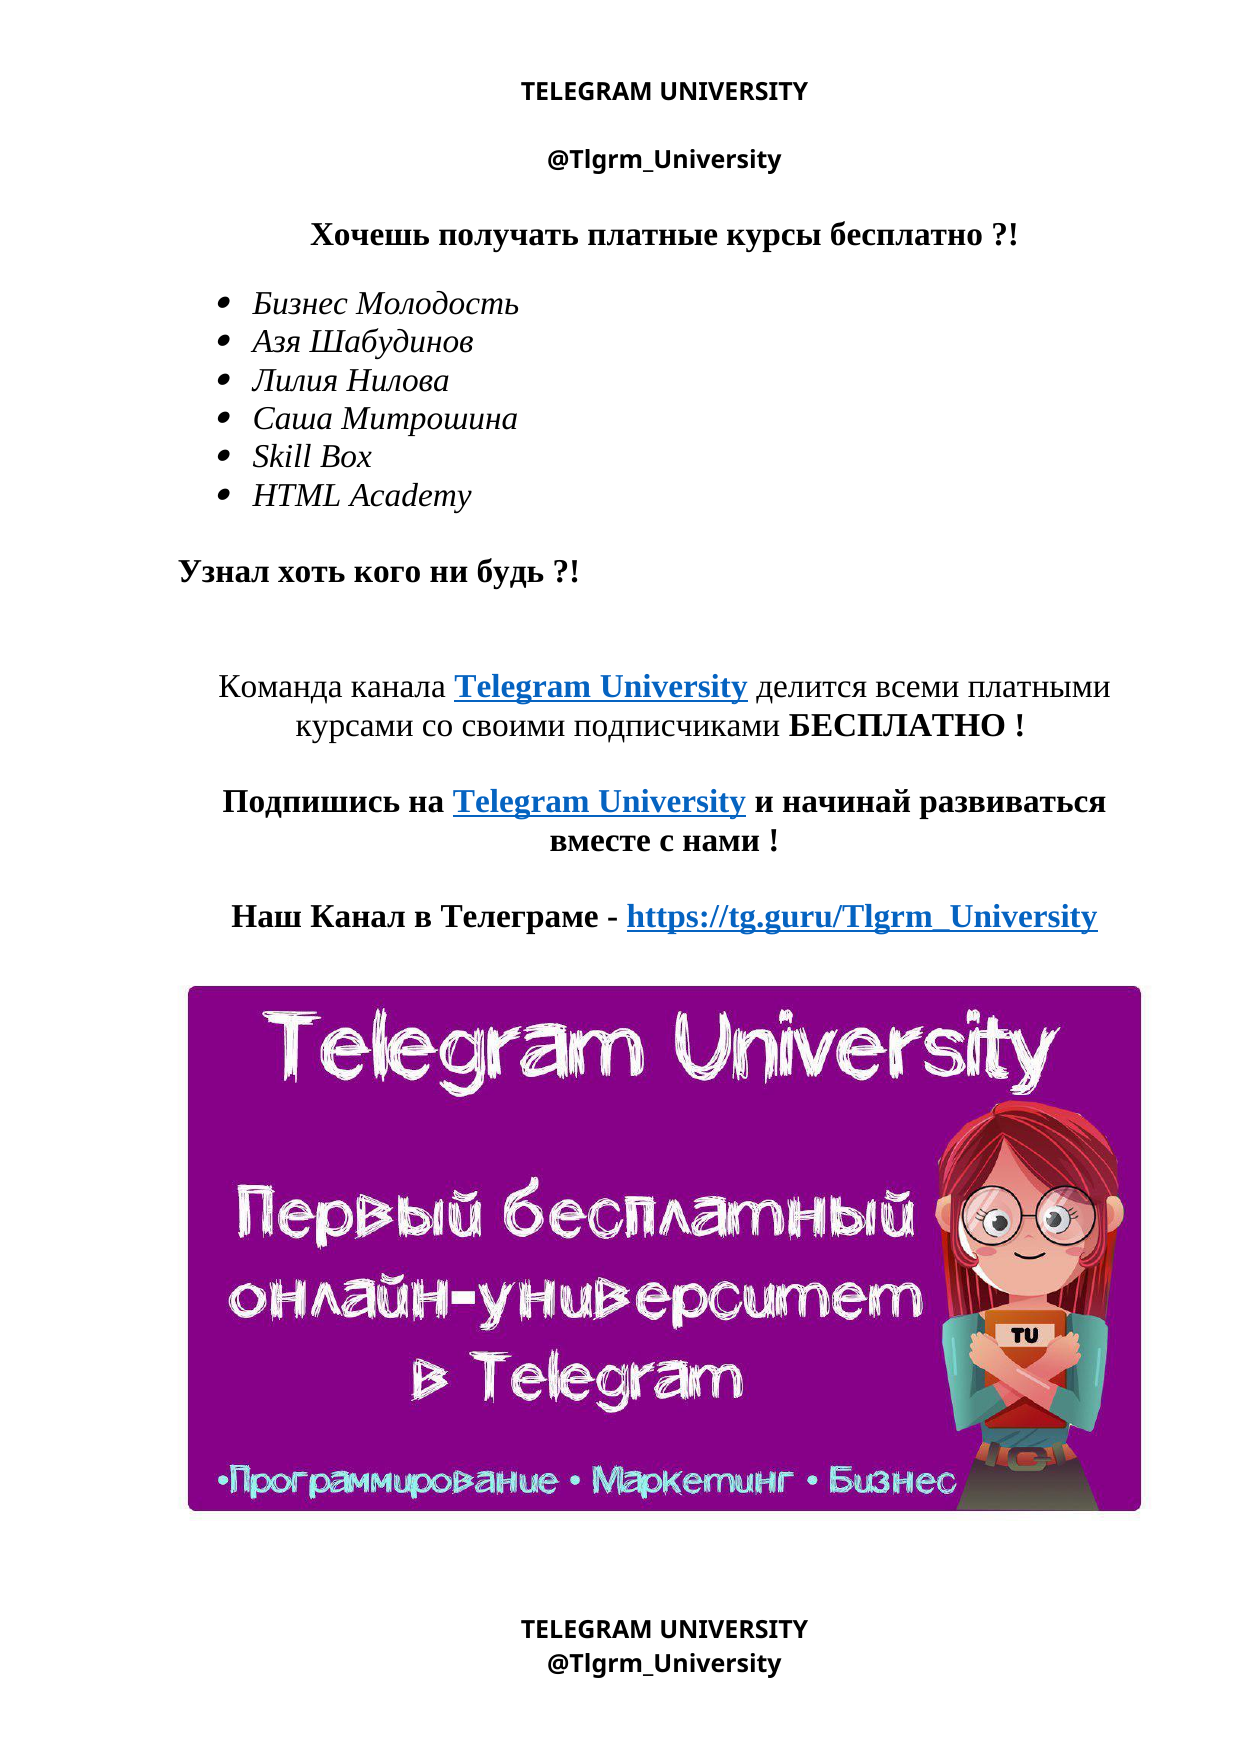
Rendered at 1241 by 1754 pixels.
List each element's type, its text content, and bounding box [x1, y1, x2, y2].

picture [177, 973, 1152, 1521]
text Узнал хоть кого ни будь ?! [177, 551, 1152, 590]
list Азя Шабудинов [215, 321, 1152, 360]
text Команда канала Telegram University делится всеми платными курсами со своими подписчиками БЕСПЛАТНО ! Подпишись на Telegram University и начинай развиваться вместе с нами ! Наш Канал в Телеграме - https://tg.guru/Tlgrm_University [177, 666, 1152, 935]
list Бизнес Молодость [215, 283, 1152, 321]
list HTML Academy [215, 475, 1152, 513]
text Хочешь получать платные курсы бесплатно ?! [177, 214, 1152, 283]
list Лилия Нилова [215, 360, 1152, 398]
list Skill Box [215, 436, 1152, 475]
list Саша Митрошина [215, 398, 1152, 436]
